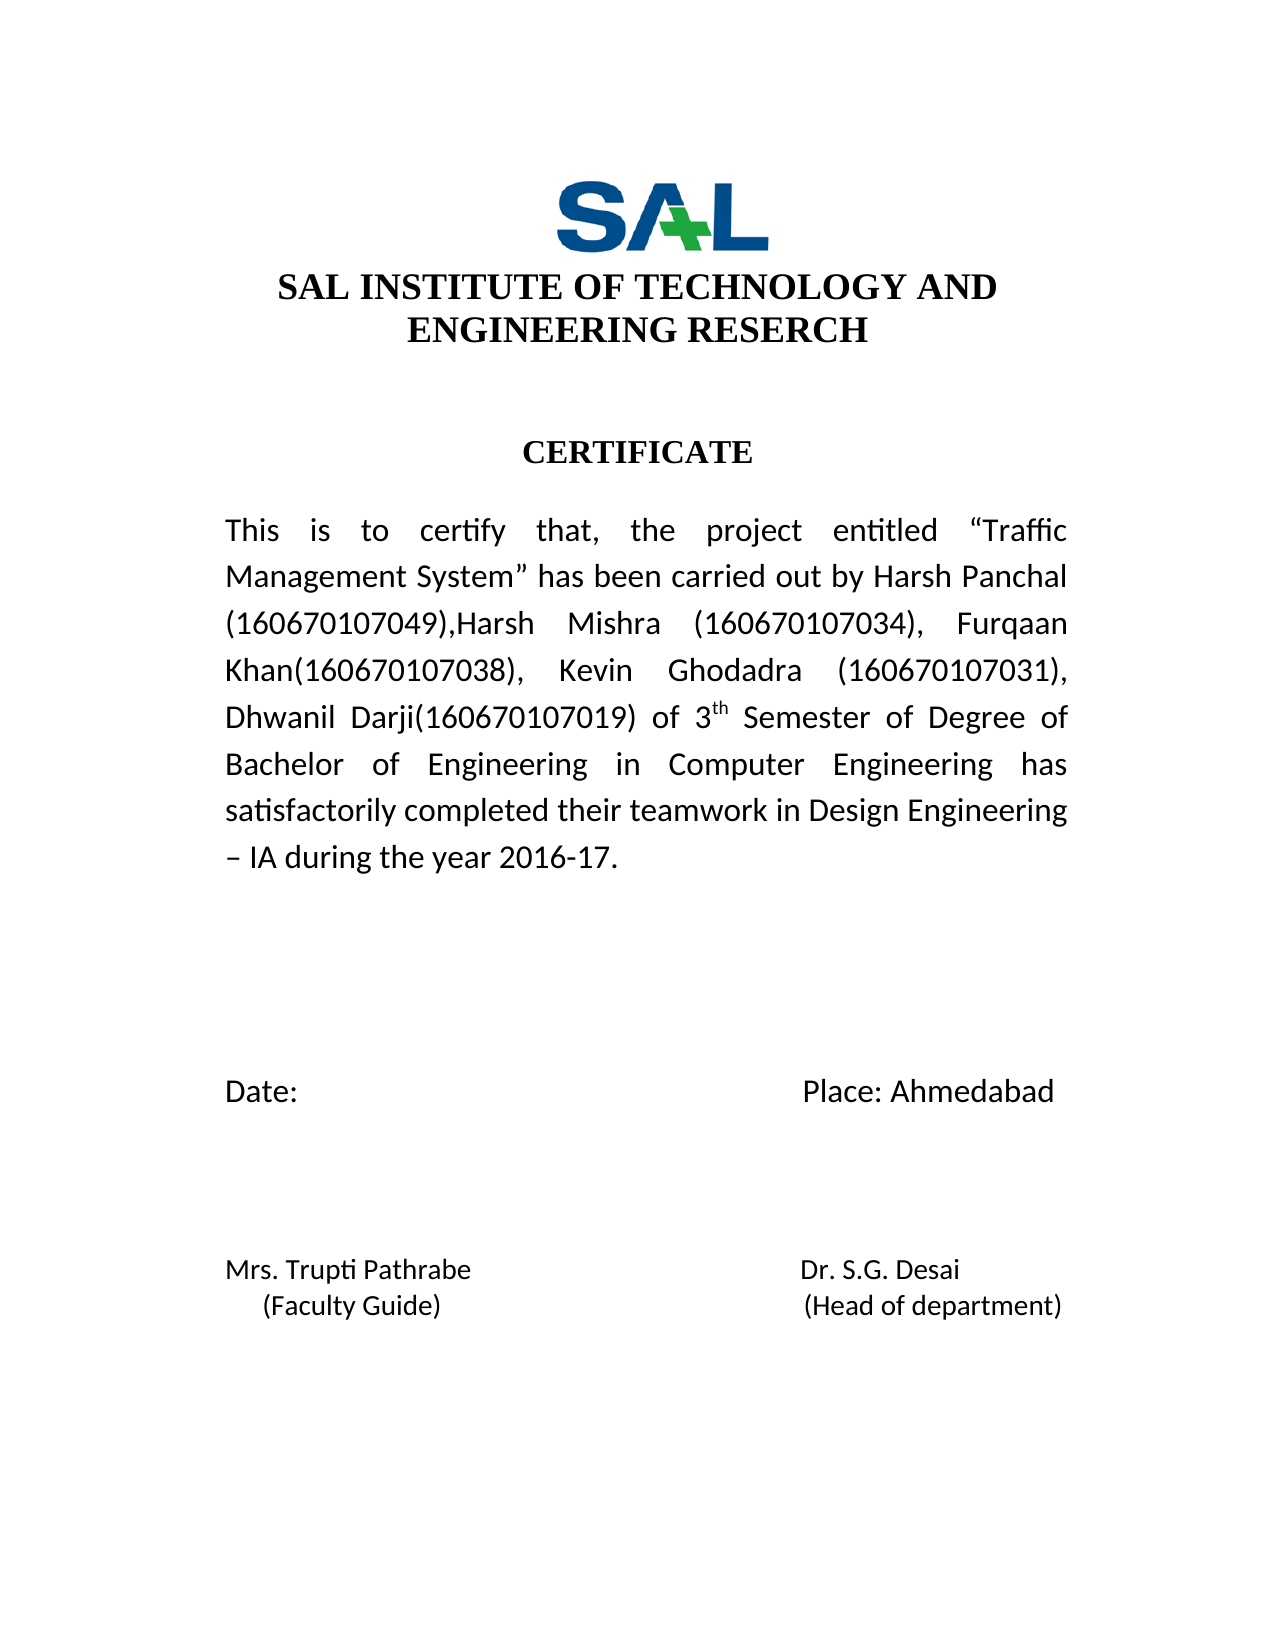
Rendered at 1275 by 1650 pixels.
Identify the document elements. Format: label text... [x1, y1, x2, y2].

text This is to certify that, the project entitled “Traffic Management System” has been carried out by Harsh Panchal (160670107049),Harsh Mishra (160670107034), Furqaan Khan(160670107038), Kevin Ghodadra (160670107031), Dhwanil Darji(160670107019) of 3th Semester of Degree of Bachelor of Engineering in Computer Engineering has satisfactorily completed their teamwork in Design Engineering – IA during the year 2016-17. [225, 509, 1069, 877]
text Mrs. Trupti Pathrabe Dr. S.G. Desai [225, 1251, 1125, 1287]
text SAL INSTITUTE OF TECHNOLOGY AND [131, 264, 1144, 307]
text (Faculty Guide) (Head of department) [150, 1287, 1069, 1322]
picture [554, 165, 770, 261]
text ENGINEERING RESERCH [131, 307, 1144, 351]
text Date: Place: Ahmedabad [225, 1070, 1125, 1111]
text CERTIFICATE [150, 432, 1125, 470]
